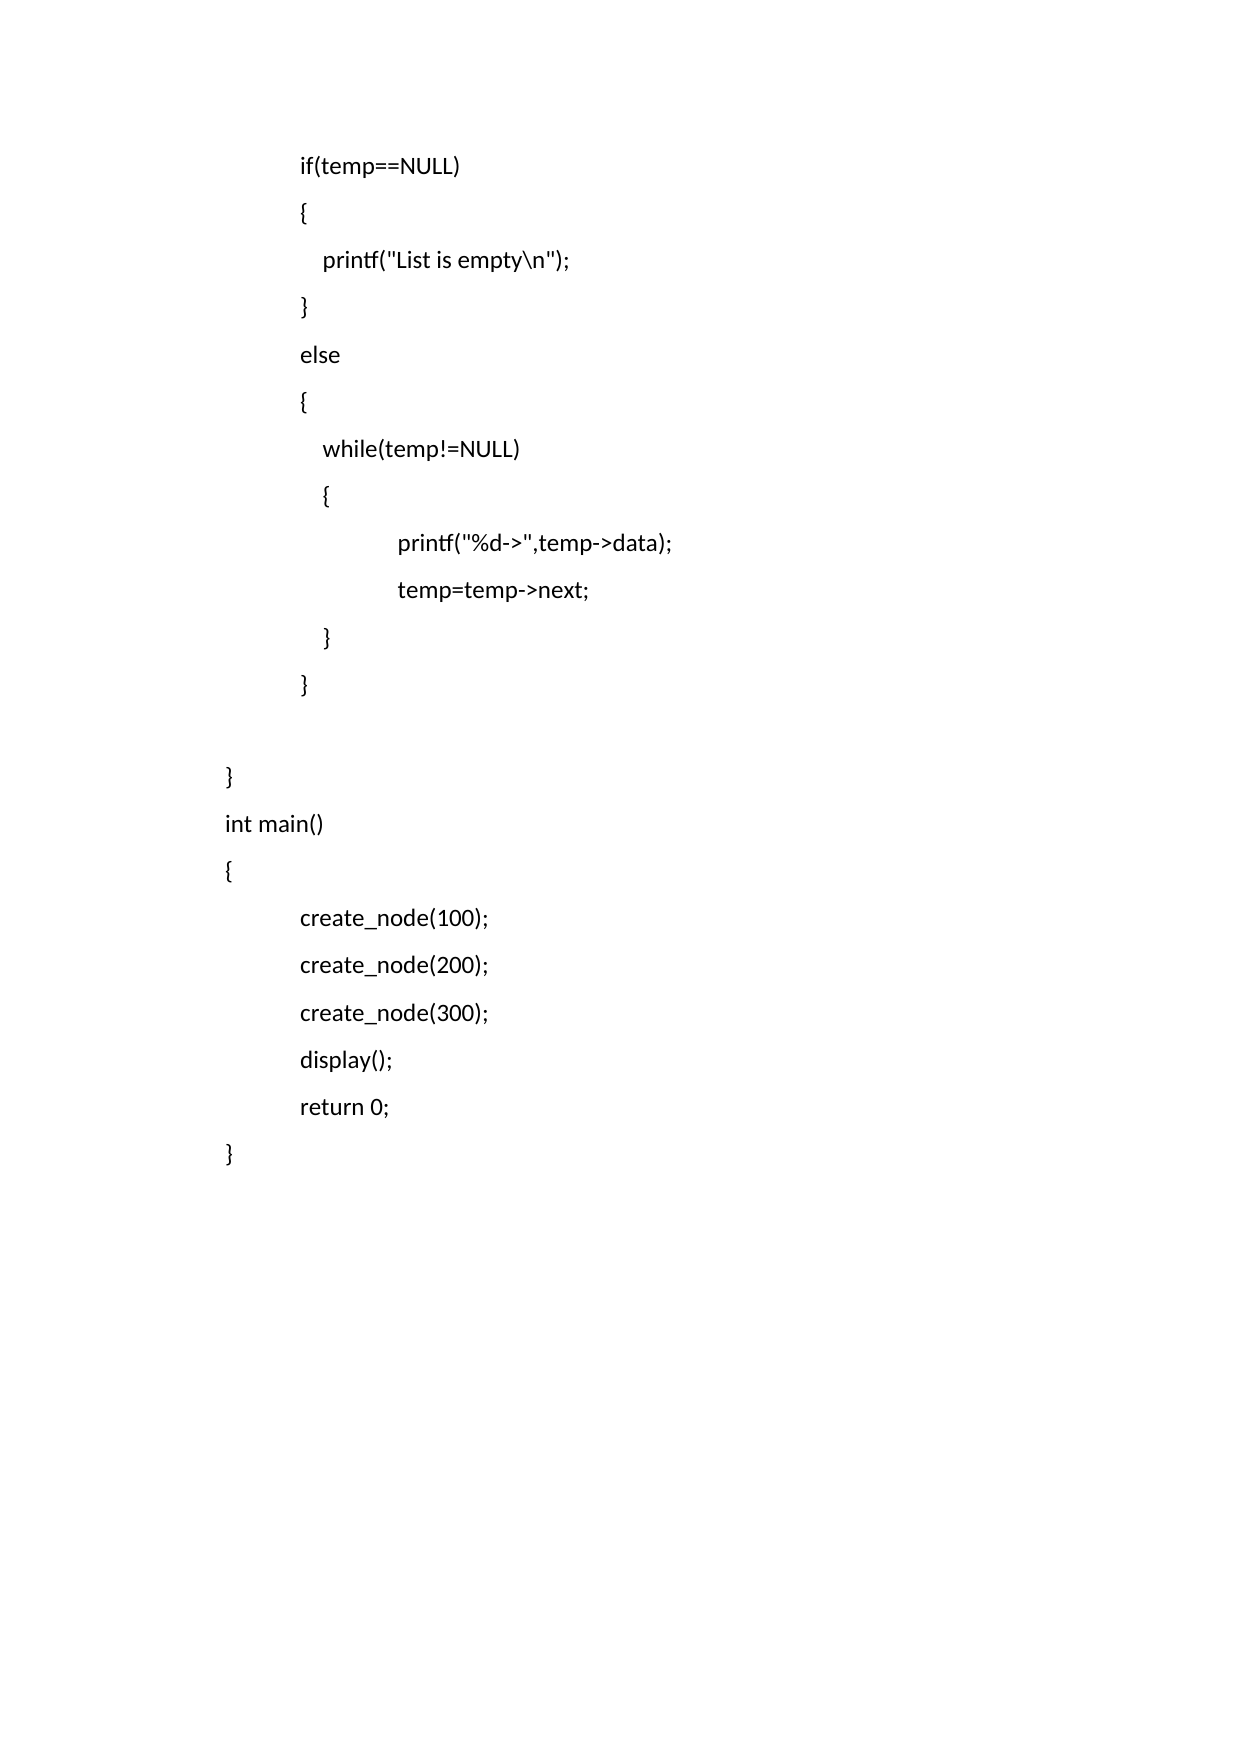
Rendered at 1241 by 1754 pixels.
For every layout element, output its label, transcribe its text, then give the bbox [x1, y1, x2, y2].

text while(temp!=NULL) [150, 433, 1090, 464]
text } [150, 622, 1090, 652]
text create_node(100); [150, 902, 1090, 933]
text } [150, 669, 1090, 699]
text } [150, 292, 1090, 322]
text printf("List is empty\n"); [150, 244, 1090, 275]
text int main() [150, 808, 1090, 839]
text { [150, 480, 1090, 511]
text } [150, 1138, 1090, 1169]
text printf("%d->",temp->data); [150, 527, 1090, 558]
text else [150, 339, 1090, 369]
text { [150, 386, 1090, 416]
text } [150, 761, 1090, 791]
text return 0; [150, 1091, 1090, 1122]
text if(temp==NULL) [150, 150, 1090, 181]
text create_node(300); [150, 997, 1090, 1027]
text { [150, 855, 1090, 886]
text display(); [150, 1044, 1090, 1074]
text { [150, 197, 1090, 228]
text temp=temp->next; [150, 575, 1090, 605]
text create_node(200); [150, 950, 1090, 980]
